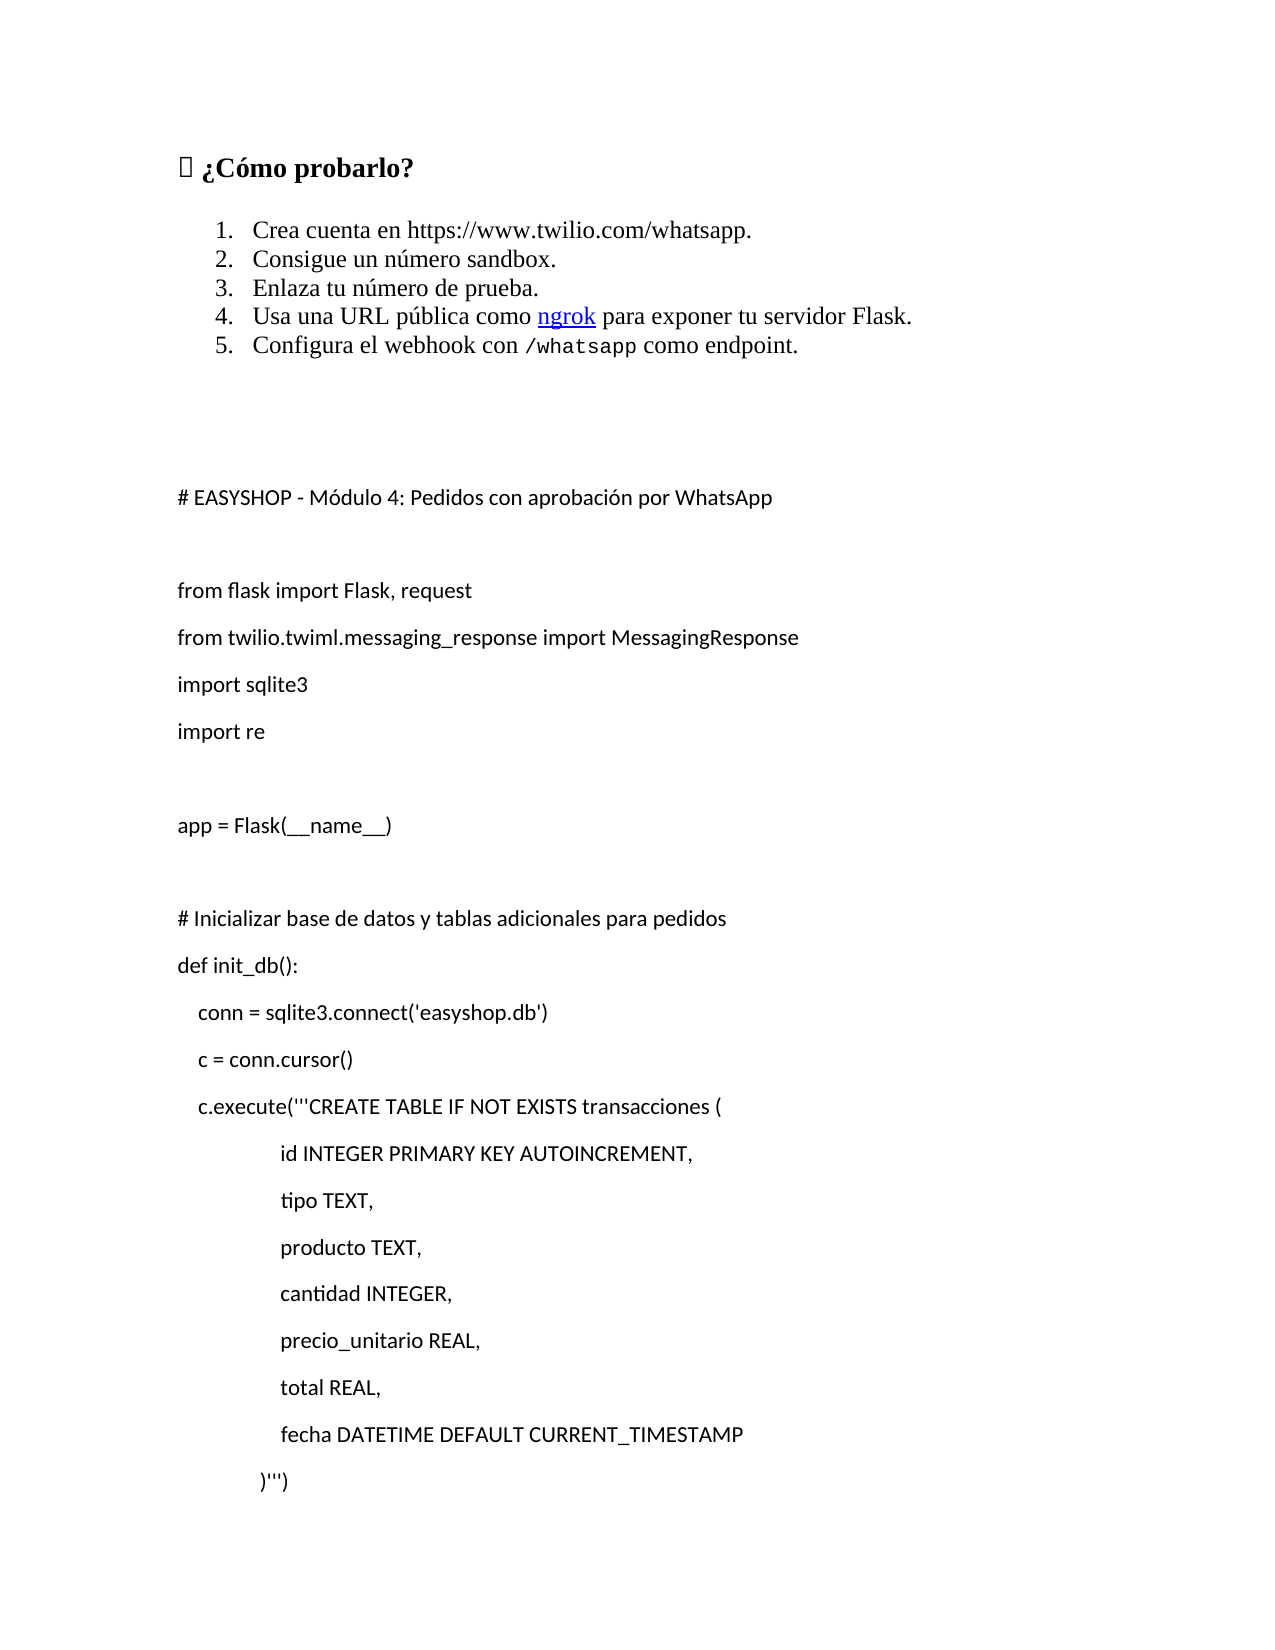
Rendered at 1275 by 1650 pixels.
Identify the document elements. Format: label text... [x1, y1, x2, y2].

text from flask import Flask, request [177, 576, 1098, 604]
list Enlaza tu número de prueba. [215, 273, 1098, 301]
text # Inicializar base de datos y tablas adicionales para pedidos [177, 904, 1098, 932]
text # EASYSHOP - Módulo 4: Pedidos con aprobación por WhatsApp [177, 483, 1098, 511]
list Crea cuenta en https://www.twilio.com/whatsapp. [215, 215, 1098, 244]
text fecha DATETIME DEFAULT CURRENT_TIMESTAMP [177, 1420, 1098, 1448]
text def init_db(): [177, 951, 1098, 979]
text precio_unitario REAL, [177, 1326, 1098, 1354]
text c.execute('''CREATE TABLE IF NOT EXISTS transacciones ( [177, 1092, 1098, 1120]
list Consigue un número sandbox. [215, 244, 1098, 273]
list Usa una URL pública como ngrok para exponer tu servidor Flask. [215, 301, 1098, 330]
text 🧪 ¿Cómo probarlo? [177, 148, 1098, 186]
text from twilio.twiml.messaging_response import MessagingResponse [177, 623, 1098, 651]
text import sqlite3 [177, 670, 1098, 698]
text tipo TEXT, [177, 1186, 1098, 1214]
text producto TEXT, [177, 1233, 1098, 1261]
text id INTEGER PRIMARY KEY AUTOINCREMENT, [177, 1139, 1098, 1167]
list Configura el webhook con /whatsapp como endpoint. [215, 330, 1098, 360]
text import re [177, 717, 1098, 745]
text total REAL, [177, 1373, 1098, 1401]
text c = conn.cursor() [177, 1045, 1098, 1073]
text cantidad INTEGER, [177, 1279, 1098, 1307]
text )''') [177, 1467, 1098, 1495]
text app = Flask(__name__) [177, 811, 1098, 839]
text conn = sqlite3.connect('easyshop.db') [177, 998, 1098, 1026]
